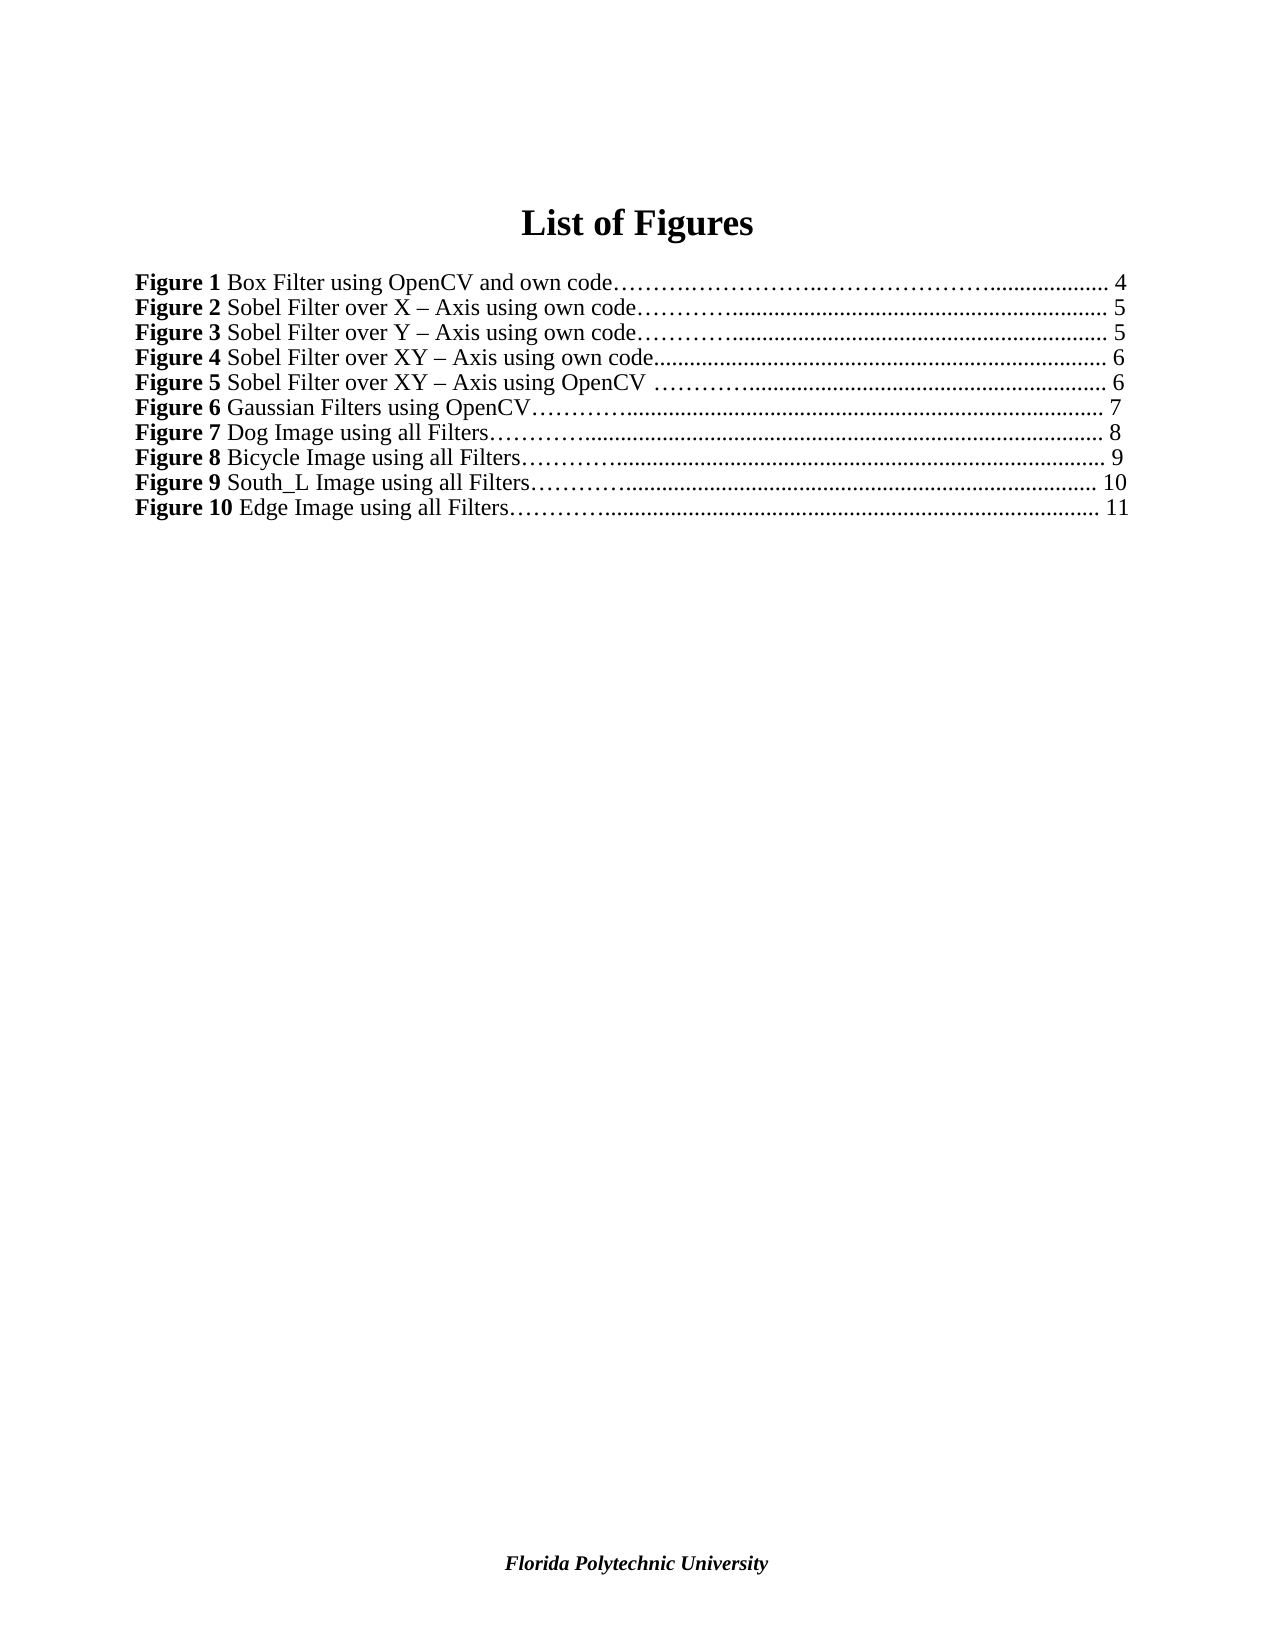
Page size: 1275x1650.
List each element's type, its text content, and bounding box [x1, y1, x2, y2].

text Figure 9 South_L Image using all Filters…………............................................................................... 10 [135, 471, 1140, 496]
text Figure 7 Dog Image using all Filters…………....................................................................................... 8 [135, 421, 1140, 446]
text Figure 2 Sobel Filter over X – Axis using own code…………............................................................... 5 [135, 296, 1140, 321]
text Figure 8 Bicycle Image using all Filters………….................................................................................. 9 [135, 446, 1140, 471]
text Figure 3 Sobel Filter over Y – Axis using own code…………............................................................... 5 [135, 321, 1140, 346]
text Figure 5 Sobel Filter over XY – Axis using OpenCV …………............................................................ 6 [135, 371, 1140, 396]
text Figure 1 Box Filter using OpenCV and own code……….……………..………………….................... 4 [135, 268, 1140, 296]
text Figure 10 Edge Image using all Filters…………................................................................................... 11 [135, 496, 1140, 521]
subtitle List of Figures [135, 200, 1140, 243]
text Figure 6 Gaussian Filters using OpenCV…………................................................................................ 7 [135, 396, 1140, 421]
text Figure 4 Sobel Filter over XY – Axis using own code............................................................................ 6 [135, 346, 1140, 371]
